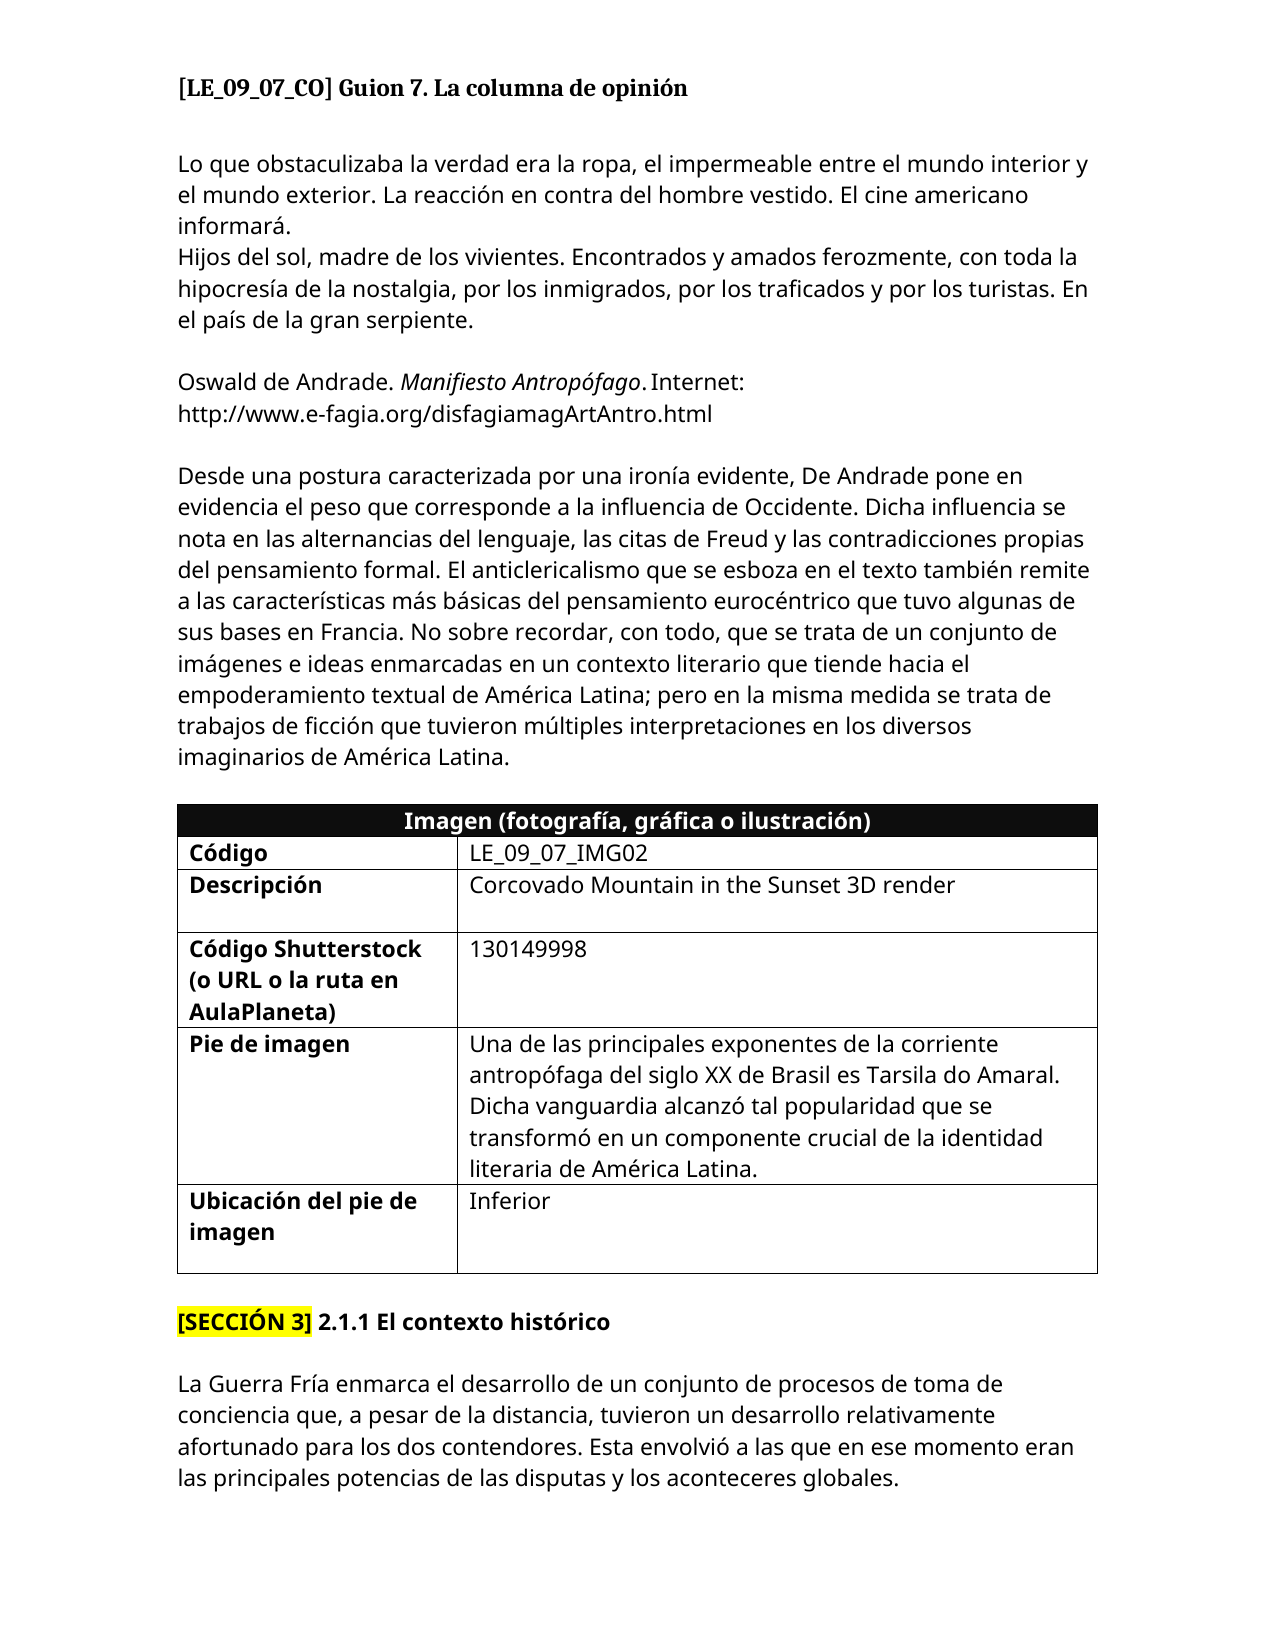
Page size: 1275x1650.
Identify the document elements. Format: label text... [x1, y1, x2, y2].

text Lo que obstaculizaba la verdad era la ropa, el impermeable entre el mundo interior y el mundo exterior. La reacción en contra del hombre vestido. El cine americano informará. [177, 148, 1098, 241]
text Hijos del sol, madre de los vivientes. Encontrados y amados ferozmente, con toda la hipocresía de la nostalgia, por los inmigrados, por los traficados y por los turistas. En el país de la gran serpiente. [177, 241, 1098, 335]
table_cell Pie de imagen [178, 1028, 457, 1184]
text [SECCIÓN 3] 2.1.1 El contexto histórico [312, 1306, 1098, 1337]
text Oswald de Andrade. Manifiesto Antropófago. Internet: http://www.e-fagia.org/disfagiamagArtAntro.html [177, 366, 1098, 429]
table_cell Una de las principales exponentes de la corriente antropófaga del siglo XX de Brasil es Tarsila do Amaral. Dicha vanguardia alcanzó tal popularidad que se transformó en un componente crucial de la identidad literaria de América Latina. [458, 1028, 1097, 1184]
table_header Imagen (fotografía, gráfica o ilustración) [178, 805, 1097, 836]
table_cell Ubicación del pie de imagen [178, 1185, 457, 1273]
table_cell Código Shutterstock (o URL o la ruta en AulaPlaneta) [178, 933, 457, 1027]
text Desde una postura caracterizada por una ironía evidente, De Andrade pone en evidencia el peso que corresponde a la influencia de Occidente. Dicha influencia se nota en las alternancias del lenguaje, las citas de Freud y las contradicciones propias del pensamiento formal. El anticlericalismo que se esboza en el texto también remite a las características más básicas del pensamiento eurocéntrico que tuvo algunas de sus bases en Francia. No sobre recordar, con todo, que se trata de un conjunto de imágenes e ideas enmarcadas en un contexto literario que tiende hacia el empoderamiento textual de América Latina; pero en la misma medida se trata de trabajos de ficción que tuvieron múltiples interpretaciones en los diversos imaginarios de América Latina. [177, 460, 1098, 773]
table_cell LE_09_07_IMG02 [458, 837, 1097, 868]
table_cell Corcovado Mountain in the Sunset 3D render [458, 870, 1097, 932]
table_cell Código [178, 837, 457, 868]
text La Guerra Fría enmarca el desarrollo de un conjunto de procesos de toma de conciencia que, a pesar de la distancia, tuvieron un desarrollo relativamente afortunado para los dos contendores. Esta envolvió a las que en ese momento eran las principales potencias de las disputas y los aconteceres globales. [177, 1368, 1098, 1493]
table_cell Inferior [458, 1185, 1097, 1273]
table_cell 130149998 [458, 933, 1097, 1027]
table_cell Descripción [178, 870, 457, 932]
